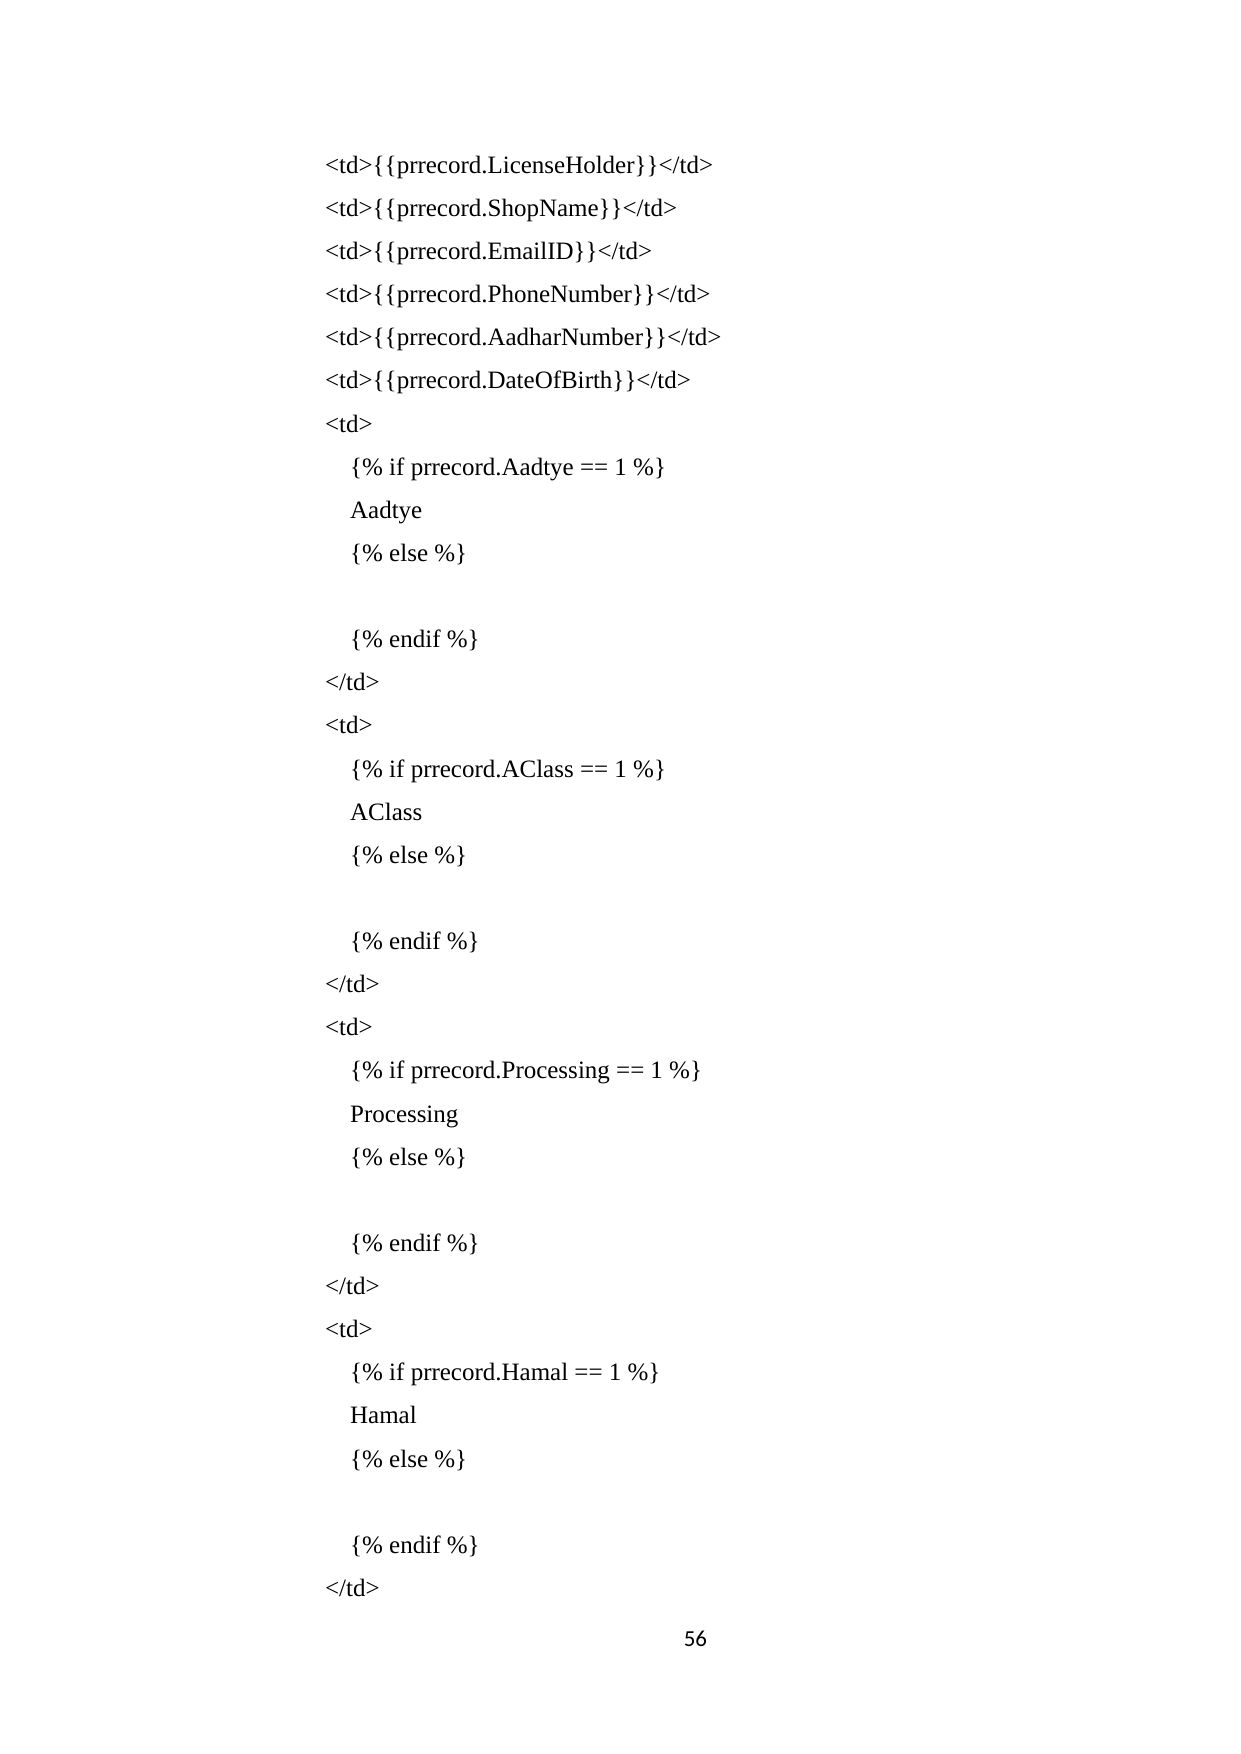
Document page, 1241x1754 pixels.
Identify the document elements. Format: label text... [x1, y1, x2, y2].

text <td>{{prrecord.ShopName}}</td> [225, 193, 1165, 222]
text {% else %} [225, 840, 1165, 869]
text </td> [225, 969, 1165, 998]
text <td>{{prrecord.PhoneNumber}}</td> [225, 279, 1165, 308]
text <td> [225, 1012, 1165, 1041]
text <td>{{prrecord.LicenseHolder}}</td> [225, 150, 1165, 179]
text <td> [225, 409, 1165, 437]
text <td>{{prrecord.AadharNumber}}</td> [225, 322, 1165, 351]
text AClass [225, 797, 1165, 826]
text <td>{{prrecord.DateOfBirth}}</td> [225, 366, 1165, 394]
text <td> [225, 711, 1165, 739]
text <td> [225, 1314, 1165, 1343]
text Hamal [225, 1401, 1165, 1429]
text {% else %} [225, 1444, 1165, 1472]
text {% else %} [225, 538, 1165, 567]
text Processing [225, 1099, 1165, 1127]
text </td> [225, 667, 1165, 696]
text {% if prrecord.Aadtye == 1 %} [225, 452, 1165, 481]
text {% if prrecord.Hamal == 1 %} [225, 1357, 1165, 1386]
text Aadtye [225, 495, 1165, 524]
text {% endif %} [225, 1530, 1165, 1559]
text {% endif %} [225, 926, 1165, 955]
text {% if prrecord.Processing == 1 %} [225, 1056, 1165, 1084]
text </td> [225, 1573, 1165, 1602]
text {% if prrecord.AClass == 1 %} [225, 754, 1165, 782]
text {% endif %} [225, 1228, 1165, 1257]
text {% endif %} [225, 624, 1165, 653]
text {% else %} [225, 1142, 1165, 1171]
text <td>{{prrecord.EmailID}}</td> [225, 236, 1165, 265]
text </td> [225, 1271, 1165, 1300]
